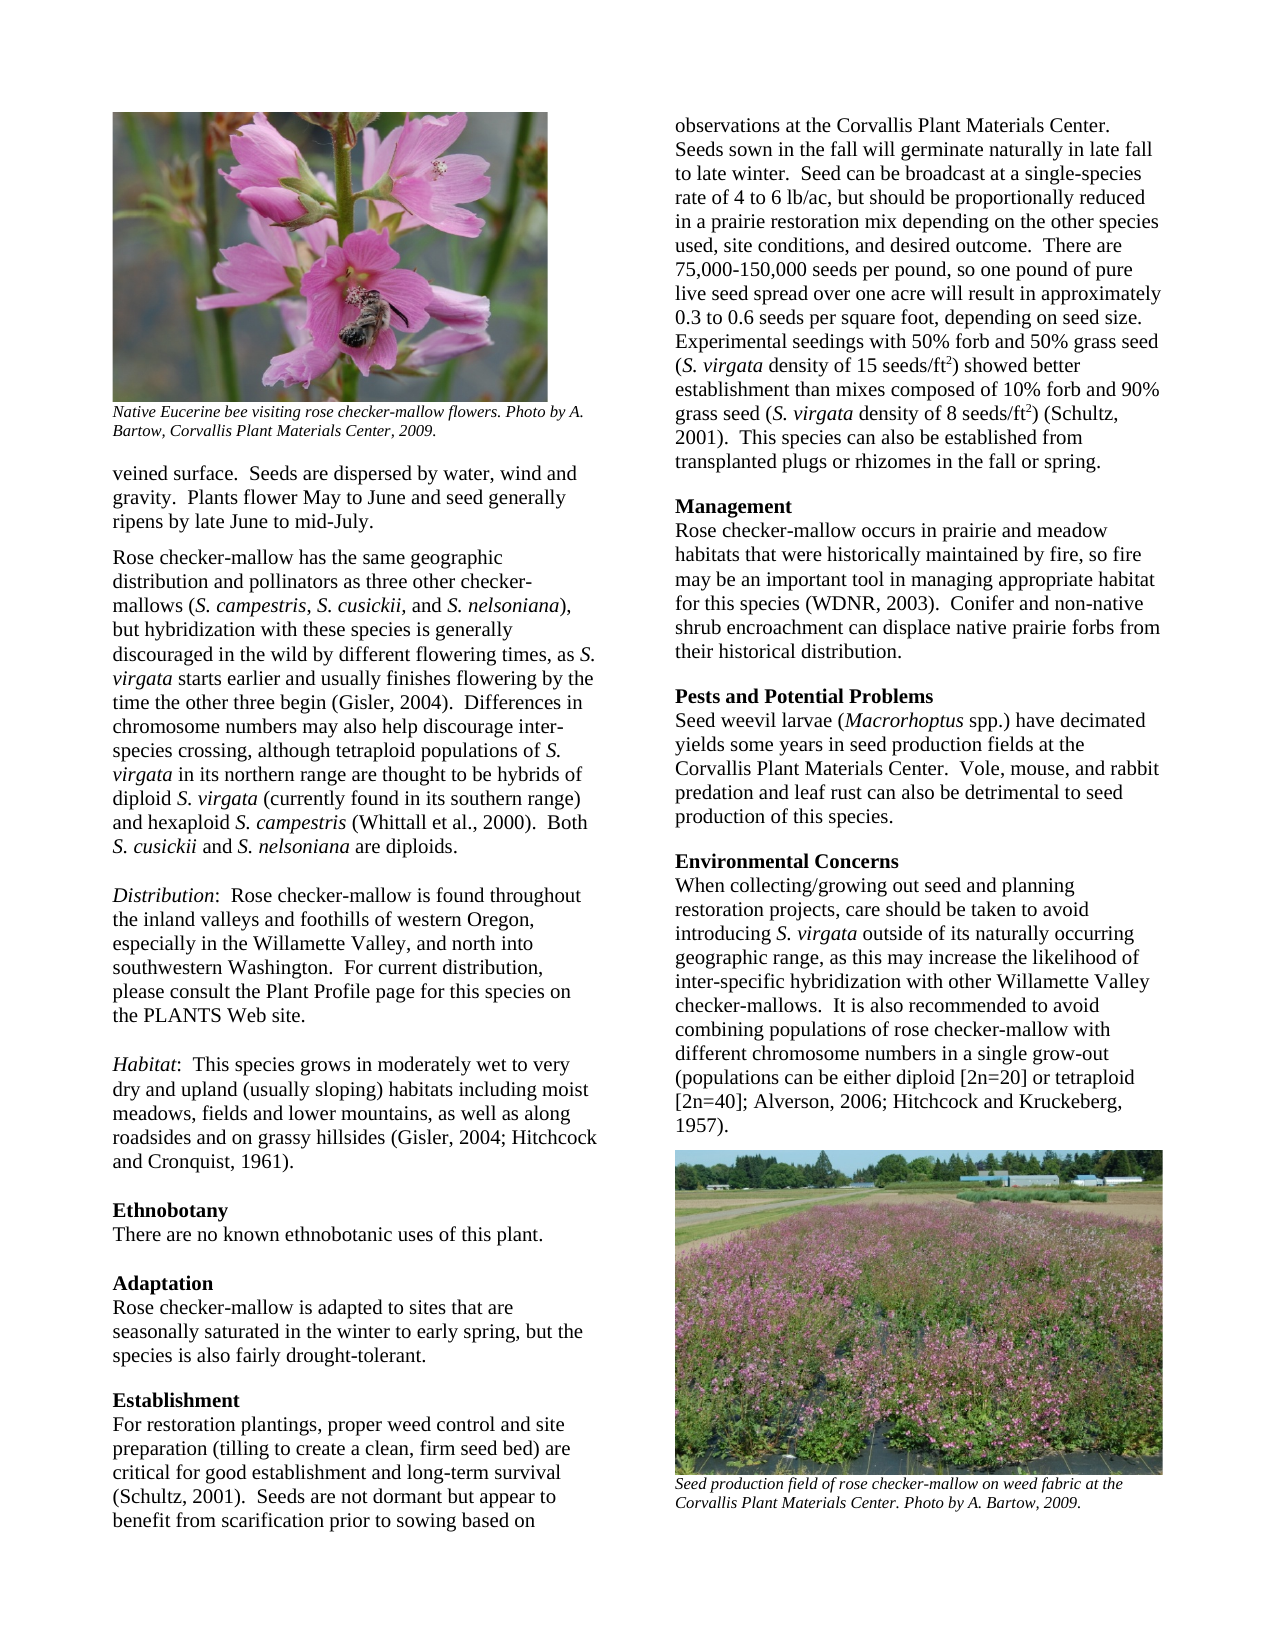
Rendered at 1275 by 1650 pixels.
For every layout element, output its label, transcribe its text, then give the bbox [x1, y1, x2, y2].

text Rose checker-mallow occurs in prairie and meadow habitats that were historically maintained by fire, so fire may be an important tool in managing appropriate habitat for this species (WDNR, 2003). Conifer and non-native shrub encroachment can displace native prairie forbs from their historical distribution. [675, 518, 1162, 663]
subtitle Pests and Potential Problems [675, 683, 1162, 708]
text Adaptation [112, 1271, 600, 1295]
picture [675, 1150, 1163, 1475]
text Ethnobotany [112, 1198, 600, 1222]
text veined surface. Seeds are dispersed by water, wind and gravity. Plants flower May to June and seed generally ripens by late June to mid-July. [112, 461, 600, 533]
text Habitat: This species grows in moderately wet to very dry and upland (usually sloping) habitats including moist meadows, fields and lower mountains, as well as along roadsides and on grassy hillsides (Gisler, 2004; Hitchcock and Cronquist, 1961). [112, 1052, 600, 1173]
subtitle Establishment [112, 1388, 600, 1412]
text Seed production field of rose checker-mallow on weed fabric at the Corvallis Plant Materials Center. Photo by A. Bartow, 2009. [675, 1475, 1162, 1512]
subtitle Environmental Concerns [675, 849, 1162, 873]
picture [112, 112, 548, 402]
text There are no known ethnobotanic uses of this plant. [112, 1222, 600, 1246]
text Rose checker-mallow has the same geographic distribution and pollinators as three other checker-mallows (S. campestris, S. cusickii, and S. nelsoniana), but hybridization with these species is generally discouraged in the wild by different flowering times, as S. virgata starts earlier and usually finishes flowering by the time the other three begin (Gisler, 2004). Differences in chromosome numbers may also help discourage inter-species crossing, although tetraploid populations of S. virgata in its northern range are thought to be hybrids of diploid S. virgata (currently found in its southern range) and hexaploid S. campestris (Whittall et al., 2000). Both S. cusickii and S. nelsoniana are diploids. [112, 545, 600, 858]
text When collecting/growing out seed and planning restoration projects, care should be taken to avoid introducing S. virgata outside of its naturally occurring geographic range, as this may increase the likelihood of inter-specific hybridization with other Willamette Valley checker-mallows. It is also recommended to avoid combining populations of rose checker-mallow with different chromosome numbers in a single grow-out (populations can be either diploid [2n=20] or tetraploid [2n=40]; Alverson, 2006; Hitchcock and Kruckeberg, 1957). [675, 873, 1162, 1137]
text Rose checker-mallow is adapted to sites that are seasonally saturated in the winter to early spring, but the species is also fairly drought-tolerant. [112, 1295, 600, 1367]
text Seed weevil larvae (Macrorhoptus spp.) have decimated yields some years in seed production fields at the Corvallis Plant Materials Center. Vole, mouse, and rabbit predation and leaf rust can also be detrimental to seed production of this species. [675, 708, 1162, 828]
subtitle Management [675, 494, 1162, 518]
text Native Eucerine bee visiting rose checker-mallow flowers. Photo by A. Bartow, Corvallis Plant Materials Center, 2009. [112, 401, 600, 440]
text For restoration plantings, proper weed control and site preparation (tilling to create a clean, firm seed bed) are critical for good establishment and long-term survival (Schultz, 2001). Seeds are not dormant but appear to benefit from scarification prior to sowing based on observations at the Corvallis Plant Materials Center. Seeds sown in the fall will germinate naturally in late fall to late winter. Seed can be broadcast at a single-species rate of 4 to 6 lb/ac, but should be proportionally reduced in a prairie restoration mix depending on the other species used, site conditions, and desired outcome. There are 75,000-150,000 seeds per pound, so one pound of pure live seed spread over one acre will result in approximately 0.3 to 0.6 seeds per square foot, depending on seed size. Experimental seedings with 50% forb and 50% grass seed (S. virgata density of 15 seeds/ft2) showed better establishment than mixes composed of 10% forb and 90% grass seed (S. virgata density of 8 seeds/ft2) (Schultz, 2001). This species can also be established from transplanted plugs or rhizomes in the fall or spring. [675, 112, 1162, 473]
text Distribution: Rose checker-mallow is found throughout the inland valleys and foothills of western Oregon, especially in the Willamette Valley, and north into southwestern Washington. For current distribution, please consult the Plant Profile page for this species on the PLANTS Web site. [112, 883, 600, 1027]
